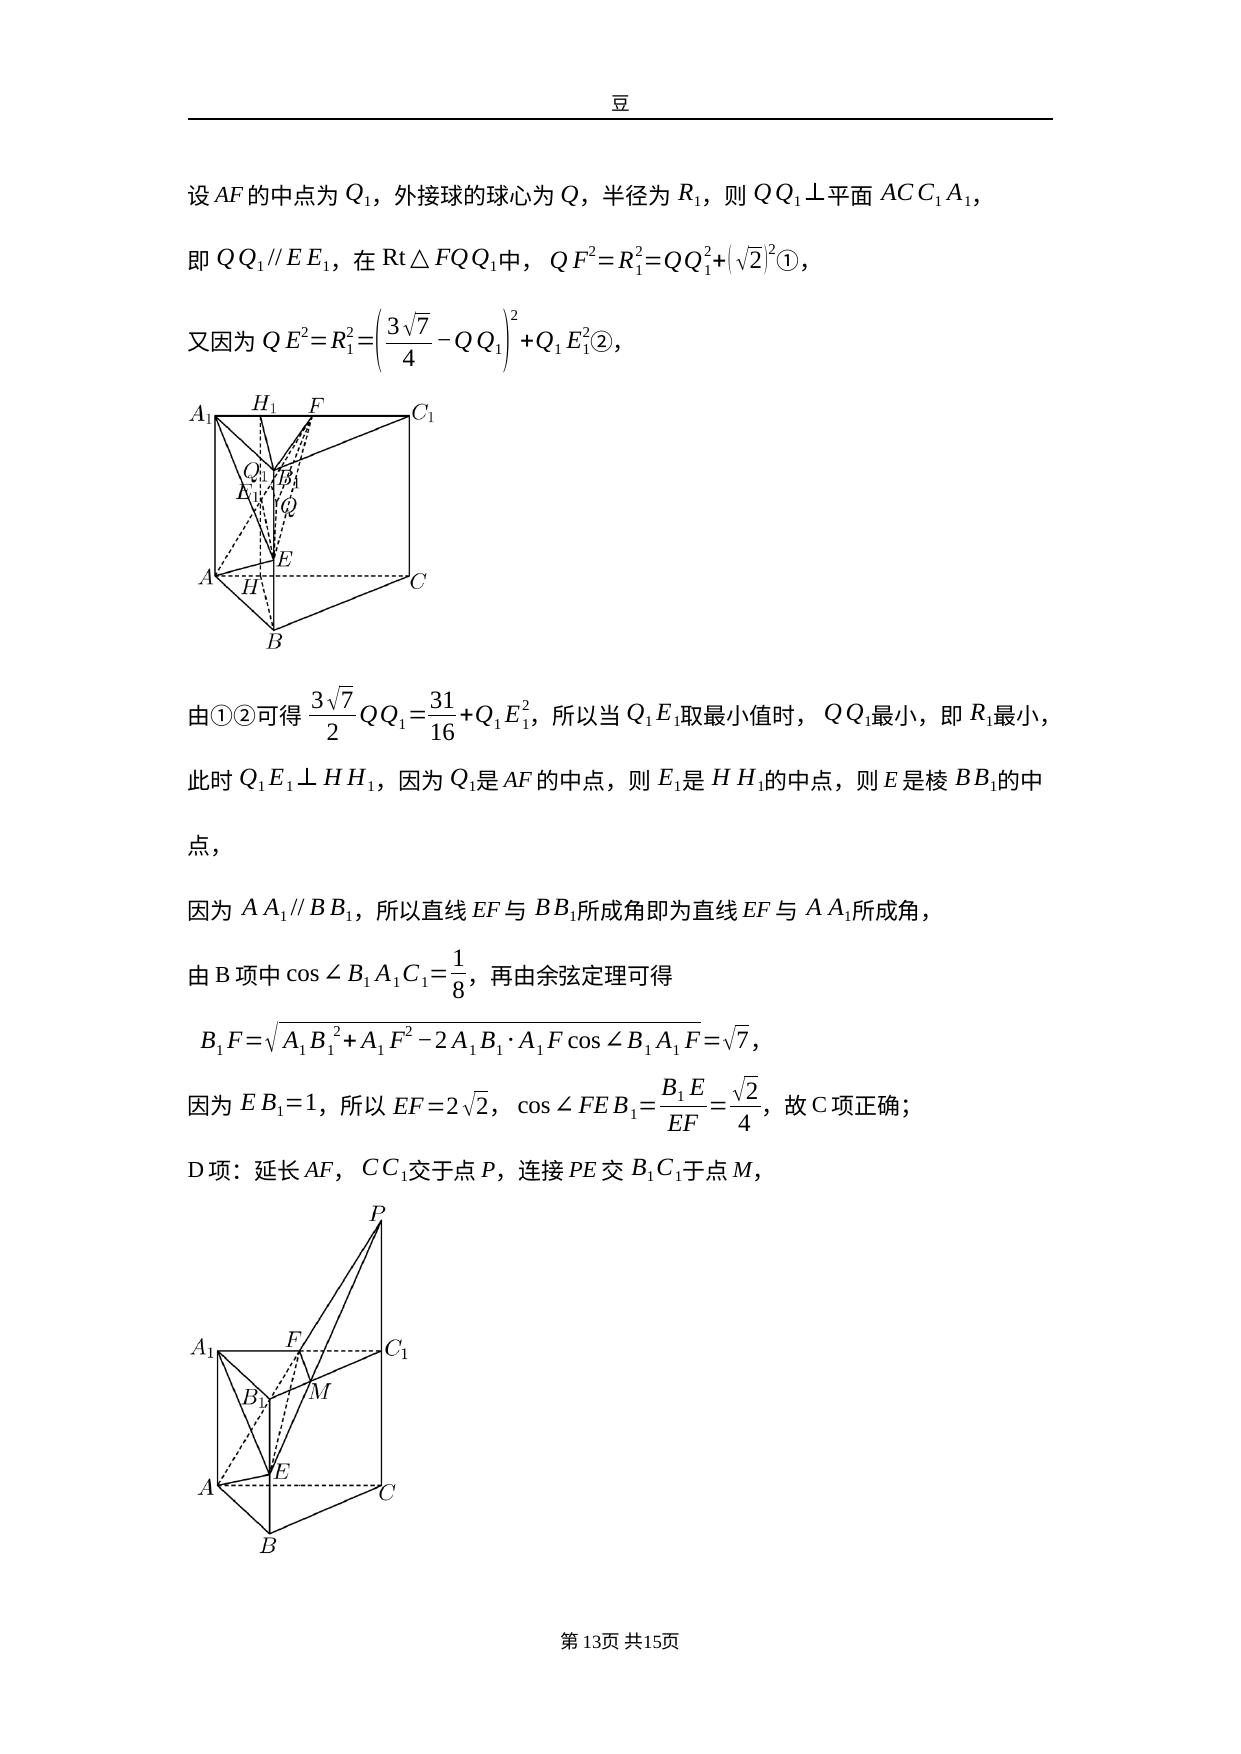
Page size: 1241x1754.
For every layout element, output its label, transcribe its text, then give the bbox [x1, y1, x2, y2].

text 又因为 ②， [187, 292, 1053, 389]
text 由①②可得 ，所以当 取最小值时， 最小，即 最小， [187, 682, 1053, 747]
picture [187, 1202, 410, 1554]
text 因为 ，所以 ， ，故C项正确； [187, 1072, 1053, 1137]
picture [187, 389, 438, 651]
text D项：延长AF， 交于点P，连接PE交 于点M， [187, 1137, 1053, 1202]
text 因为 ，所以直线EF与 所成角即为直线EF与 所成角， [187, 877, 1053, 942]
text 即 ，在 中， ①， [187, 227, 1053, 292]
text ， [187, 1007, 1053, 1072]
text 此时 ，因为 是AF的中点，则 是 的中点，则E是棱 的中点， [187, 747, 1053, 877]
text 由B项中 ，再由余弦定理可得 [187, 942, 1053, 1007]
text 设AF的中点为 ，外接球的球心为 ，半径为 ，则 平面 ， [187, 162, 1053, 227]
